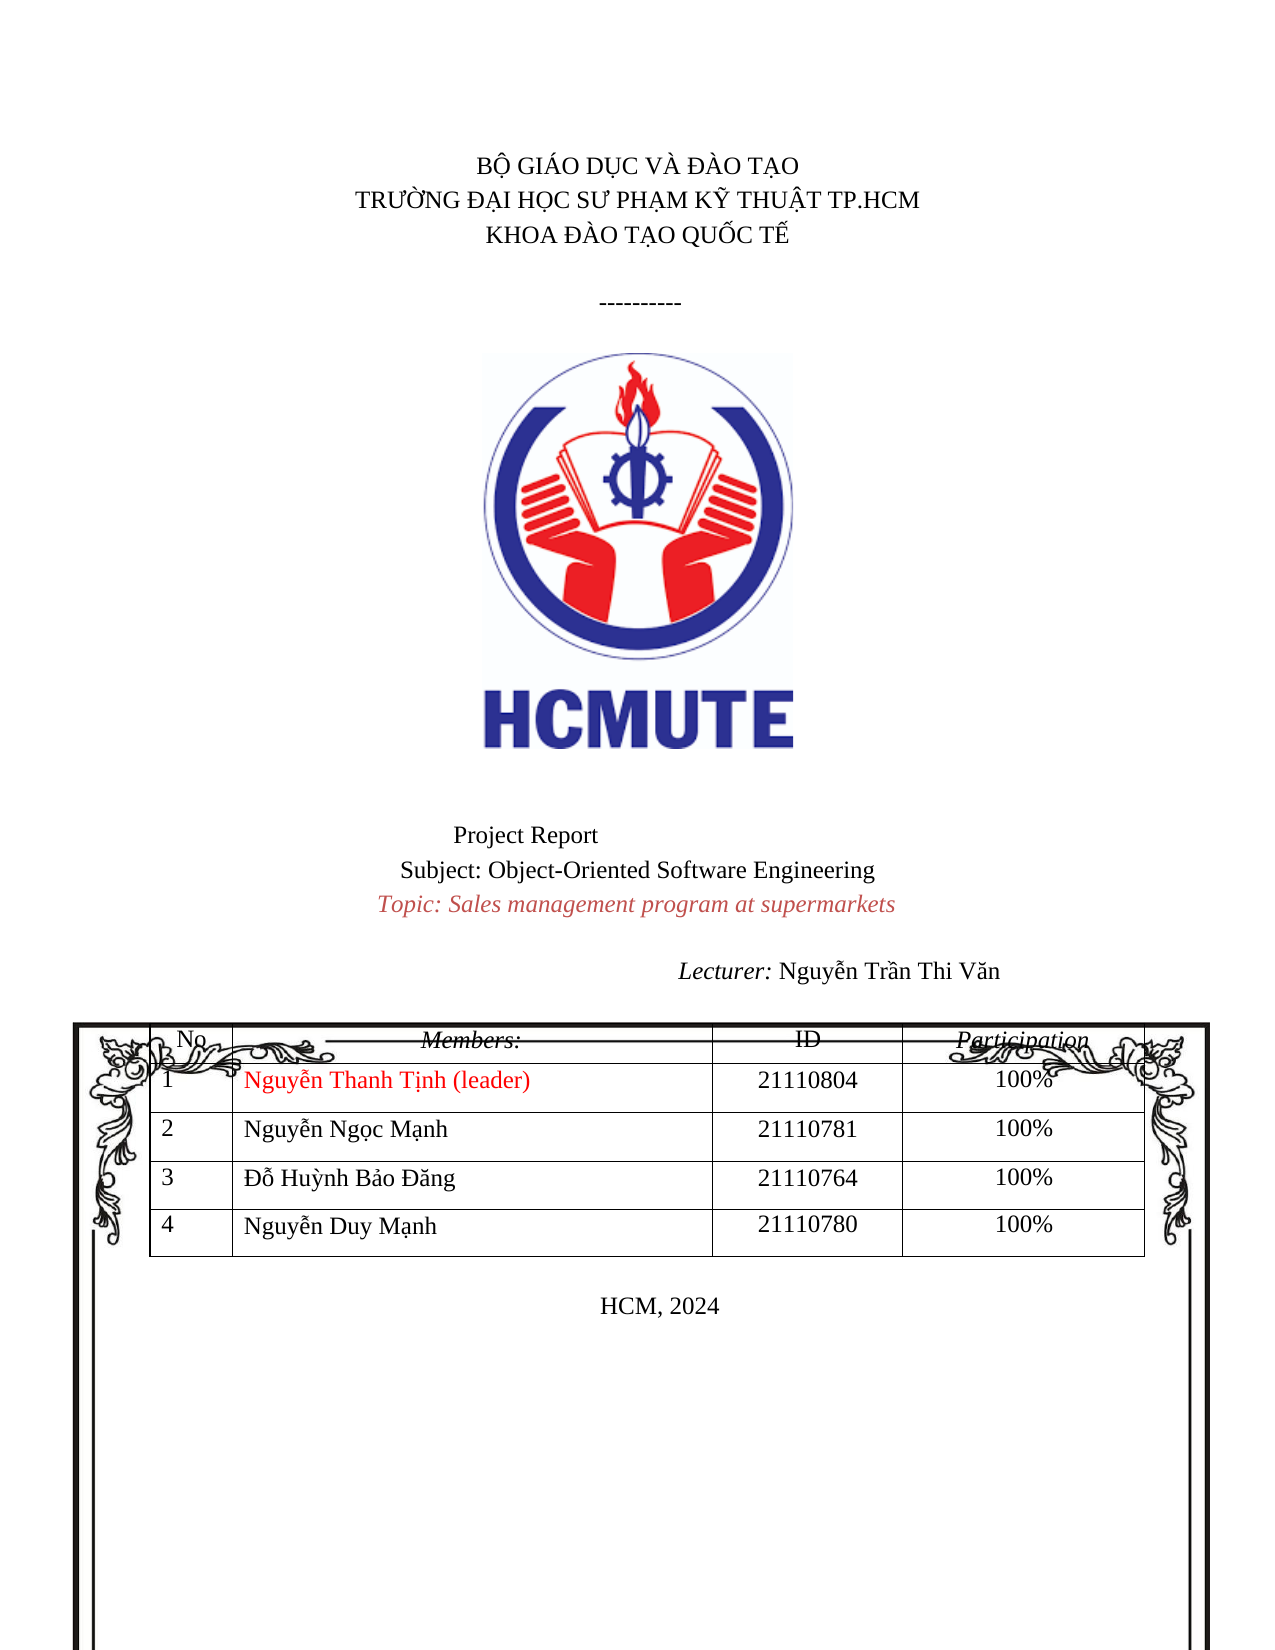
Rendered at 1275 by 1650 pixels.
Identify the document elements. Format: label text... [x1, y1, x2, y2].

table_cell 21110780 [713, 1210, 902, 1256]
table_cell 4 [151, 1210, 232, 1256]
table_cell Nguyễn Ngọc Mạnh [233, 1113, 712, 1161]
table_cell Đỗ Huỳnh Bảo Đăng [233, 1162, 712, 1208]
table_header Participation [903, 1024, 1144, 1063]
table_header No [151, 1024, 232, 1063]
text HCM, 2024 [150, 1289, 1125, 1319]
table_header ID [713, 1024, 902, 1063]
table_cell 21110804 [713, 1064, 902, 1112]
text Project Report [150, 819, 1125, 849]
text Lecturer: Nguyễn Trần Thi Văn [150, 955, 1125, 985]
table_cell 3 [151, 1162, 232, 1208]
text KHOA ĐÀO TẠO QUỐC TẾ [150, 219, 1125, 249]
text BỘ GIÁO DỤC VÀ ĐÀO TẠO [150, 150, 1125, 180]
table_cell 1 [151, 1064, 232, 1112]
table_cell 100% [903, 1113, 1144, 1161]
table_cell 100% [903, 1064, 1144, 1112]
table_cell 100% [903, 1210, 1144, 1256]
text Subject: Object-Oriented Software Engineering [150, 853, 1125, 883]
picture [72, 1022, 1210, 1650]
table_cell 21110781 [713, 1113, 902, 1161]
table_header Members: [233, 1024, 712, 1063]
text Topic: Sales management program at supermarkets [150, 888, 1125, 918]
text ---------- [150, 286, 1130, 316]
picture [481, 353, 794, 749]
text TRƯỜNG ĐẠI HỌC SƯ PHẠM KỸ THUẬT TP.HCM [150, 184, 1125, 214]
table_cell Nguyễn Thanh Tịnh (leader) [233, 1064, 712, 1112]
table_cell 2 [151, 1113, 232, 1161]
table_cell 21110764 [713, 1162, 902, 1208]
table_cell 100% [903, 1162, 1144, 1208]
table_cell Nguyễn Duy Mạnh [233, 1210, 712, 1256]
